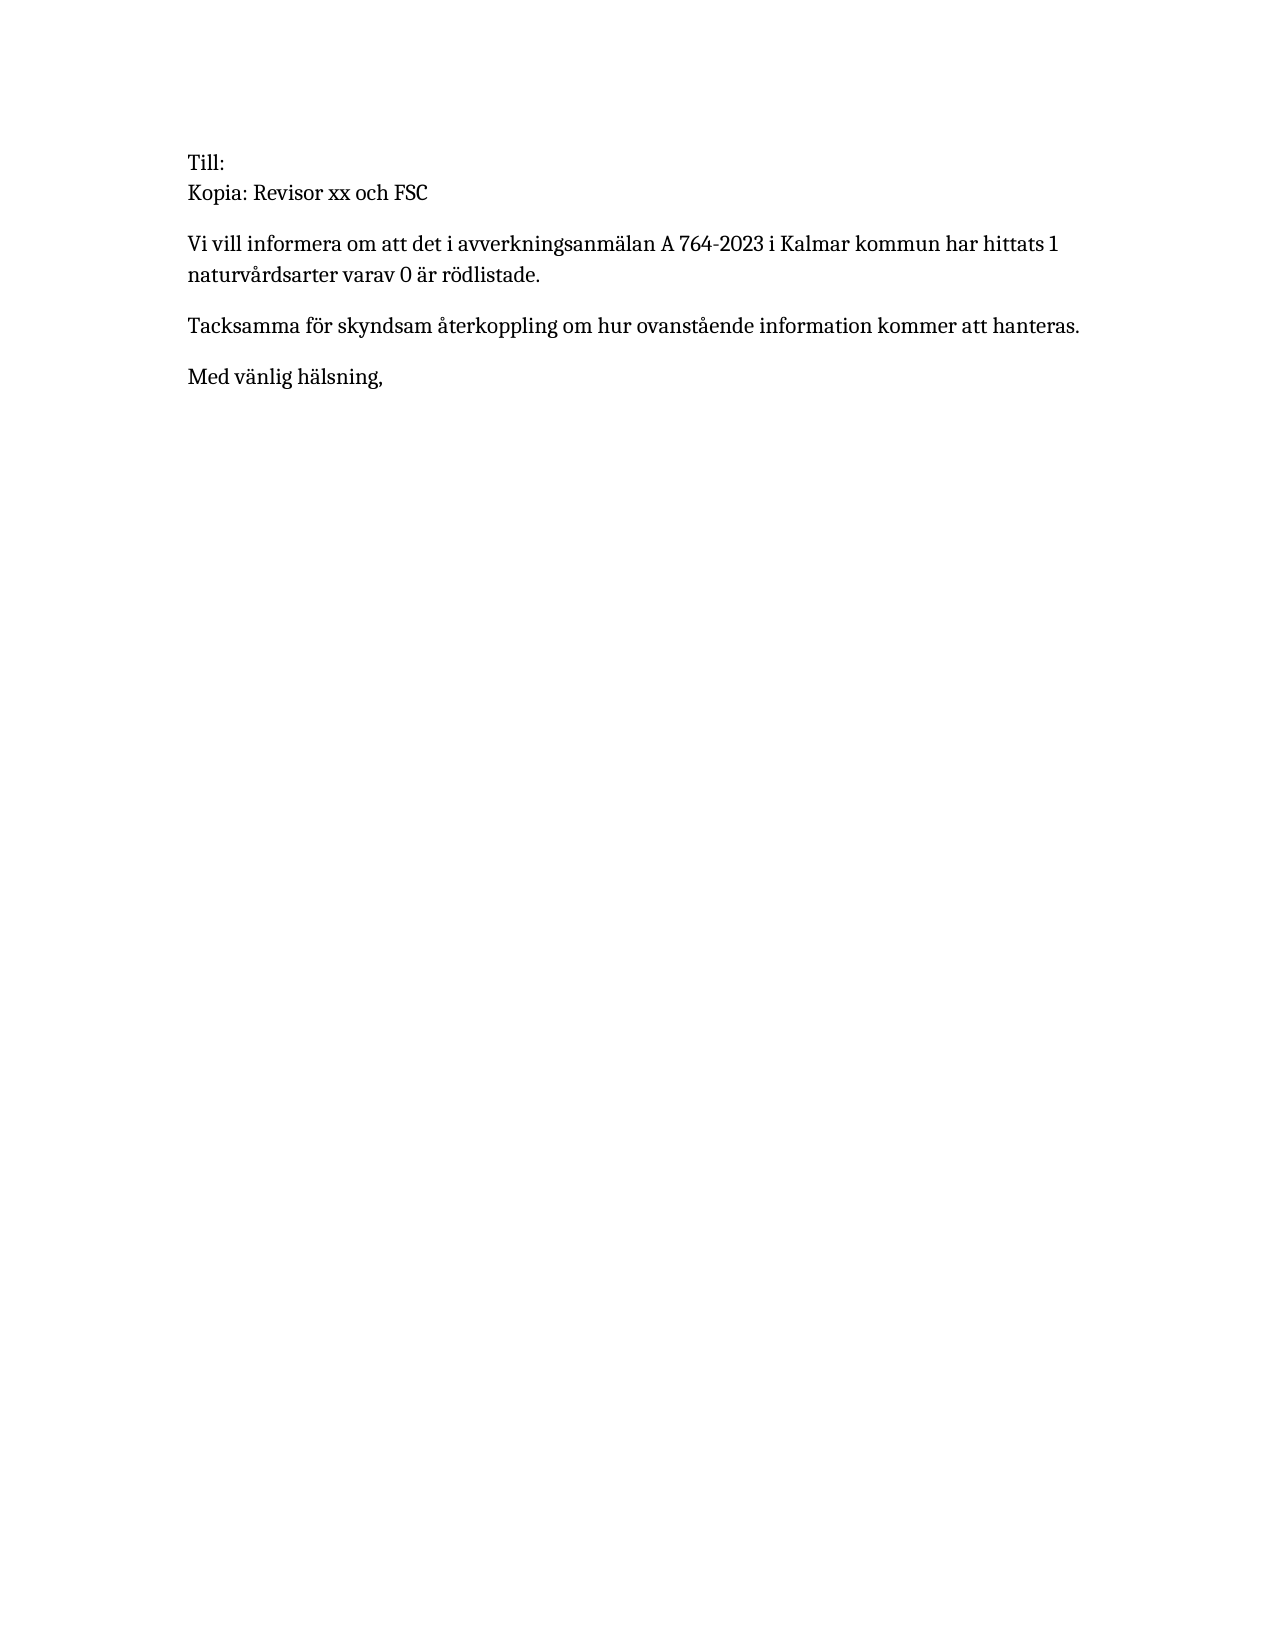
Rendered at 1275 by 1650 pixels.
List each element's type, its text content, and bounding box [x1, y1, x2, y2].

text Tacksamma för skyndsam återkoppling om hur ovanstående information kommer att hanteras. [187, 312, 1087, 339]
text Till: Kopia: Revisor xx och FSC [187, 150, 1087, 207]
text Vi vill informera om att det i avverkningsanmälan A 764-2023 i Kalmar kommun har hittats 1 naturvårdsarter varav 0 är rödlistade. [187, 231, 1087, 288]
text Med vänlig hälsning, [187, 363, 1087, 420]
